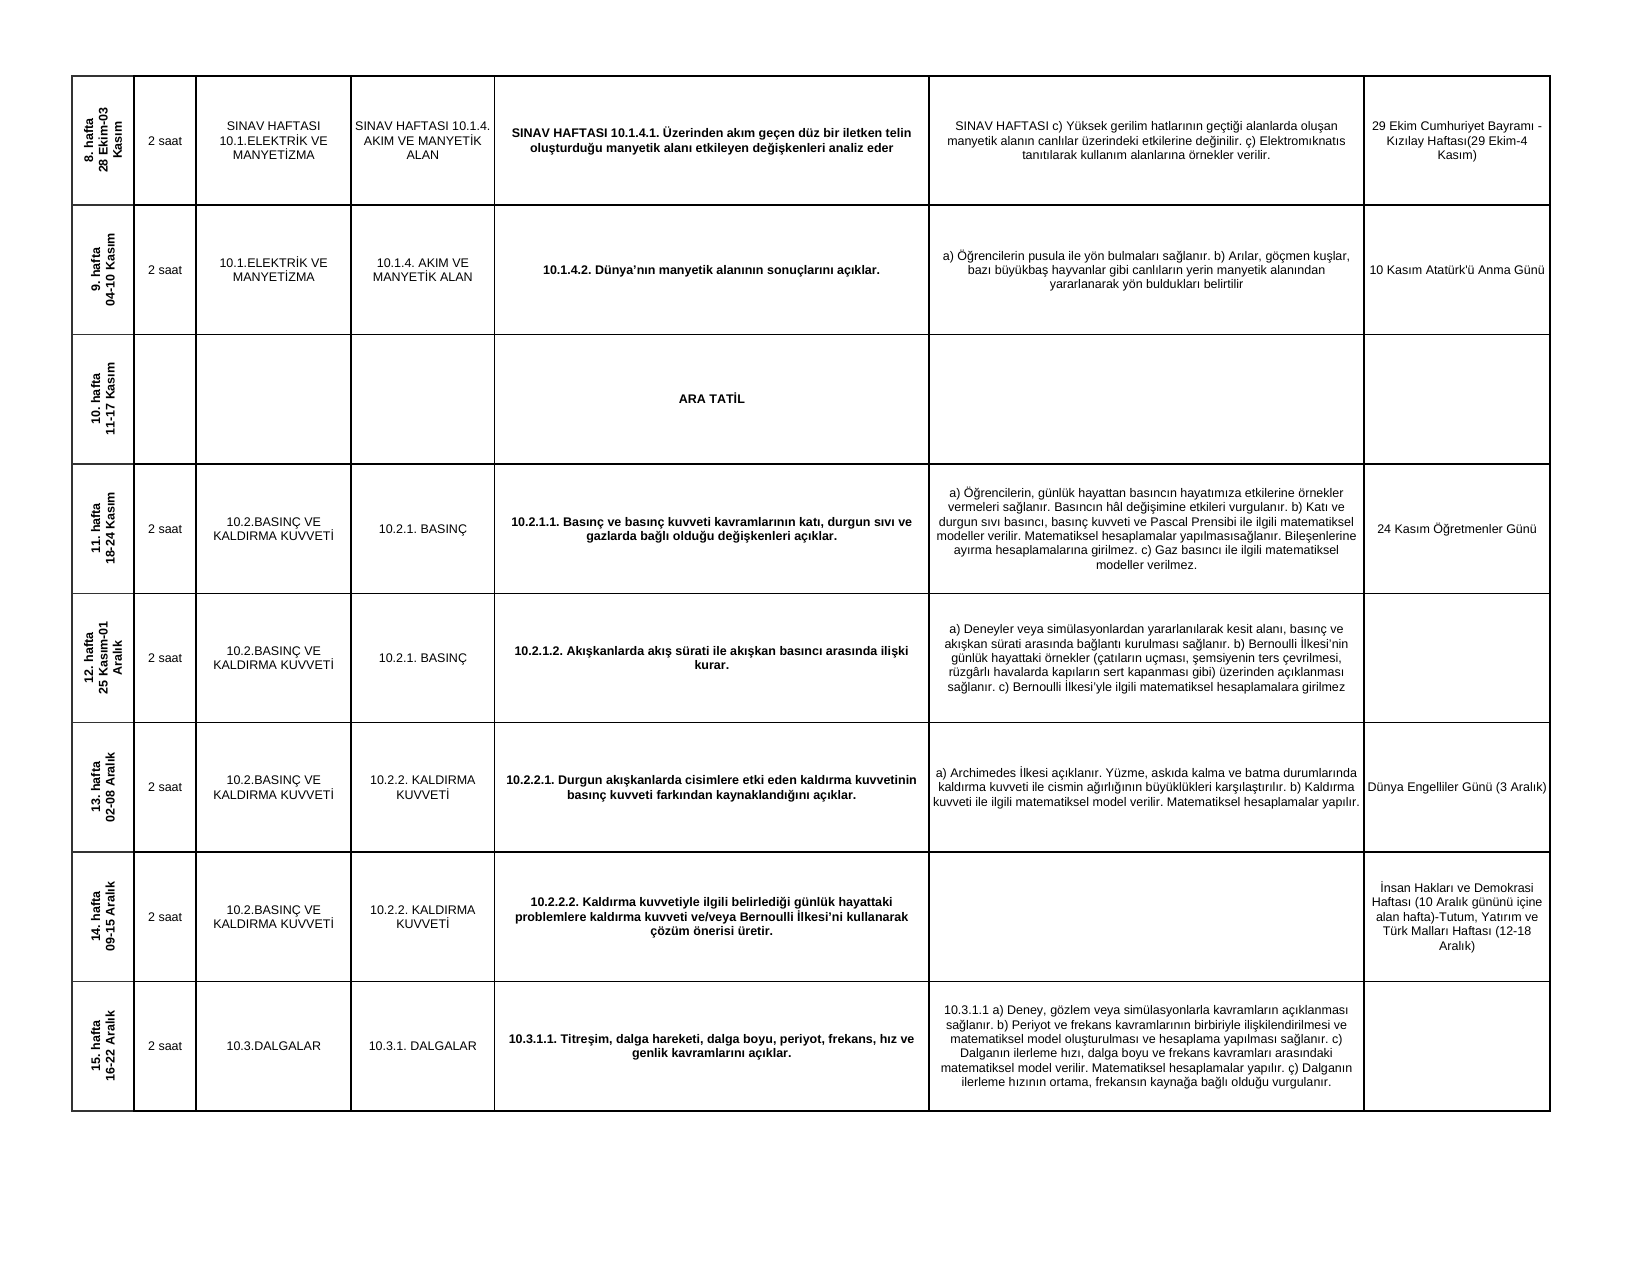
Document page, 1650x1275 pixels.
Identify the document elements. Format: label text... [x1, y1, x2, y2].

table_cell 2 saat [135, 594, 195, 722]
table_cell 24 Kasım Öğretmenler Günü [1365, 465, 1549, 592]
table_cell 15. hafta 16-22 Aralık [73, 982, 133, 1110]
table_cell ARA TATİL [495, 335, 928, 463]
table_cell [1365, 594, 1549, 722]
table_cell 2 saat [135, 465, 195, 592]
table_cell [1365, 335, 1549, 463]
table_cell 10.2.2.1. Durgun akışkanlarda cisimlere etki eden kaldırma kuvvetinin basınç kuvveti farkından kaynaklandığını açıklar. [495, 723, 928, 851]
table_cell 29 Ekim Cumhuriyet Bayramı - Kızılay Haftası(29 Ekim-4 Kasım) [1365, 77, 1549, 204]
table_cell 10.2.1.1. Basınç ve basınç kuvveti kavramlarının katı, durgun sıvı ve gazlarda bağlı olduğu değişkenleri açıklar. [495, 465, 928, 592]
table_cell [930, 853, 1363, 981]
table_cell a) Archimedes İlkesi açıklanır. Yüzme, askıda kalma ve batma durumlarında kaldırma kuvveti ile cismin ağırlığının büyüklükleri karşılaştırılır. b) Kaldırma kuvveti ile ilgili matematiksel model verilir. Matematiksel hesaplamalar yapılır. [930, 723, 1363, 851]
table_cell SINAV HAFTASI 10.1.4. AKIM VE MANYETİK ALAN [352, 77, 494, 204]
table_cell 10.3.DALGALAR [197, 982, 350, 1110]
table_cell 10.2.2. KALDIRMA KUVVETİ [352, 723, 494, 851]
table_cell 10 Kasım Atatürk'ü Anma Günü [1365, 206, 1549, 334]
table_cell Dünya Engelliler Günü (3 Aralık) [1365, 723, 1549, 851]
table_cell 10.2.BASINÇ VE KALDIRMA KUVVETİ [197, 594, 350, 722]
table_cell SINAV HAFTASI 10.1.4.1. Üzerinden akım geçen düz bir iletken telin oluşturduğu manyetik alanı etkileyen değişkenleri analiz eder [495, 77, 928, 204]
table_cell a) Öğrencilerin, günlük hayattan basıncın hayatımıza etkilerine örnekler vermeleri sağlanır. Basıncın hâl değişimine etkileri vurgulanır. b) Katı ve durgun sıvı basıncı, basınç kuvveti ve Pascal Prensibi ile ilgili matematiksel modeller verilir. Matematiksel hesaplamalar yapılmasısağlanır. Bileşenlerine ayırma hesaplamalarına girilmez. c) Gaz basıncı ile ilgili matematiksel modeller verilmez. [930, 465, 1363, 592]
table_cell 10.3.1.1. Titreşim, dalga hareketi, dalga boyu, periyot, frekans, hız ve genlik kavramlarını açıklar. [495, 982, 928, 1110]
table_cell SINAV HAFTASI c) Yüksek gerilim hatlarının geçtiği alanlarda oluşan manyetik alanın canlılar üzerindeki etkilerine değinilir. ç) Elektromıknatıs tanıtılarak kullanım alanlarına örnekler verilir. [930, 77, 1363, 204]
table_cell [930, 335, 1363, 463]
table_cell 10.2.1.2. Akışkanlarda akış sürati ile akışkan basıncı arasında ilişki kurar. [495, 594, 928, 722]
table_cell İnsan Hakları ve Demokrasi Haftası (10 Aralık gününü içine alan hafta)-Tutum, Yatırım ve Türk Malları Haftası (12-18 Aralık) [1365, 853, 1549, 981]
table_cell 14. hafta 09-15 Aralık [73, 853, 133, 981]
table_cell 12. hafta 25 Kasım-01 Aralık [73, 594, 133, 722]
table_cell 2 saat [135, 77, 195, 204]
table_cell 10.3.1.1 a) Deney, gözlem veya simülasyonlarla kavramların açıklanması sağlanır. b) Periyot ve frekans kavramlarının birbiriyle ilişkilendirilmesi ve matematiksel model oluşturulması ve hesaplama yapılması sağlanır. c) Dalganın ilerleme hızı, dalga boyu ve frekans kavramları arasındaki matematiksel model verilir. Matematiksel hesaplamalar yapılır. ç) Dalganın ilerleme hızının ortama, frekansın kaynağa bağlı olduğu vurgulanır. [930, 982, 1363, 1110]
table_cell 10.2.BASINÇ VE KALDIRMA KUVVETİ [197, 465, 350, 592]
table_cell 10.2.BASINÇ VE KALDIRMA KUVVETİ [197, 723, 350, 851]
table_cell 10.3.1. DALGALAR [352, 982, 494, 1110]
table_cell 10.1.4. AKIM VE MANYETİK ALAN [352, 206, 494, 334]
table_cell 8. hafta 28 Ekim-03 Kasım [73, 77, 133, 204]
table_cell 10. hafta 11-17 Kasım [73, 335, 133, 463]
table_cell [135, 335, 195, 463]
table_cell 13. hafta 02-08 Aralık [73, 723, 133, 851]
table_cell 11. hafta 18-24 Kasım [73, 465, 133, 592]
table_cell 10.1.4.2. Dünya’nın manyetik alanının sonuçlarını açıklar. [495, 206, 928, 334]
table_cell 2 saat [135, 723, 195, 851]
table_cell a) Deneyler veya simülasyonlardan yararlanılarak kesit alanı, basınç ve akışkan sürati arasında bağlantı kurulması sağlanır. b) Bernoulli İlkesi’nin günlük hayattaki örnekler (çatıların uçması, şemsiyenin ters çevrilmesi, rüzgârlı havalarda kapıların sert kapanması gibi) üzerinden açıklanması sağlanır. c) Bernoulli İlkesi’yle ilgili matematiksel hesaplamalara girilmez [930, 594, 1363, 722]
table_cell 2 saat [135, 206, 195, 334]
table_cell 9. hafta 04-10 Kasım [73, 206, 133, 334]
table_cell 2 saat [135, 982, 195, 1110]
table_cell 10.2.BASINÇ VE KALDIRMA KUVVETİ [197, 853, 350, 981]
table_cell [1365, 982, 1549, 1110]
table_cell [197, 335, 350, 463]
table_cell [352, 335, 494, 463]
table_cell a) Öğrencilerin pusula ile yön bulmaları sağlanır. b) Arılar, göçmen kuşlar, bazı büyükbaş hayvanlar gibi canlıların yerin manyetik alanından yararlanarak yön buldukları belirtilir [930, 206, 1363, 334]
table_cell 10.1.ELEKTRİK VE MANYETİZMA [197, 206, 350, 334]
table_cell 10.2.1. BASINÇ [352, 594, 494, 722]
table_cell 10.2.1. BASINÇ [352, 465, 494, 592]
table_cell SINAV HAFTASI 10.1.ELEKTRİK VE MANYETİZMA [197, 77, 350, 204]
table_cell 10.2.2. KALDIRMA KUVVETİ [352, 853, 494, 981]
table_cell 10.2.2.2. Kaldırma kuvvetiyle ilgili belirlediği günlük hayattaki problemlere kaldırma kuvveti ve/veya Bernoulli İlkesi’ni kullanarak çözüm önerisi üretir. [495, 853, 928, 981]
table_cell 2 saat [135, 853, 195, 981]
